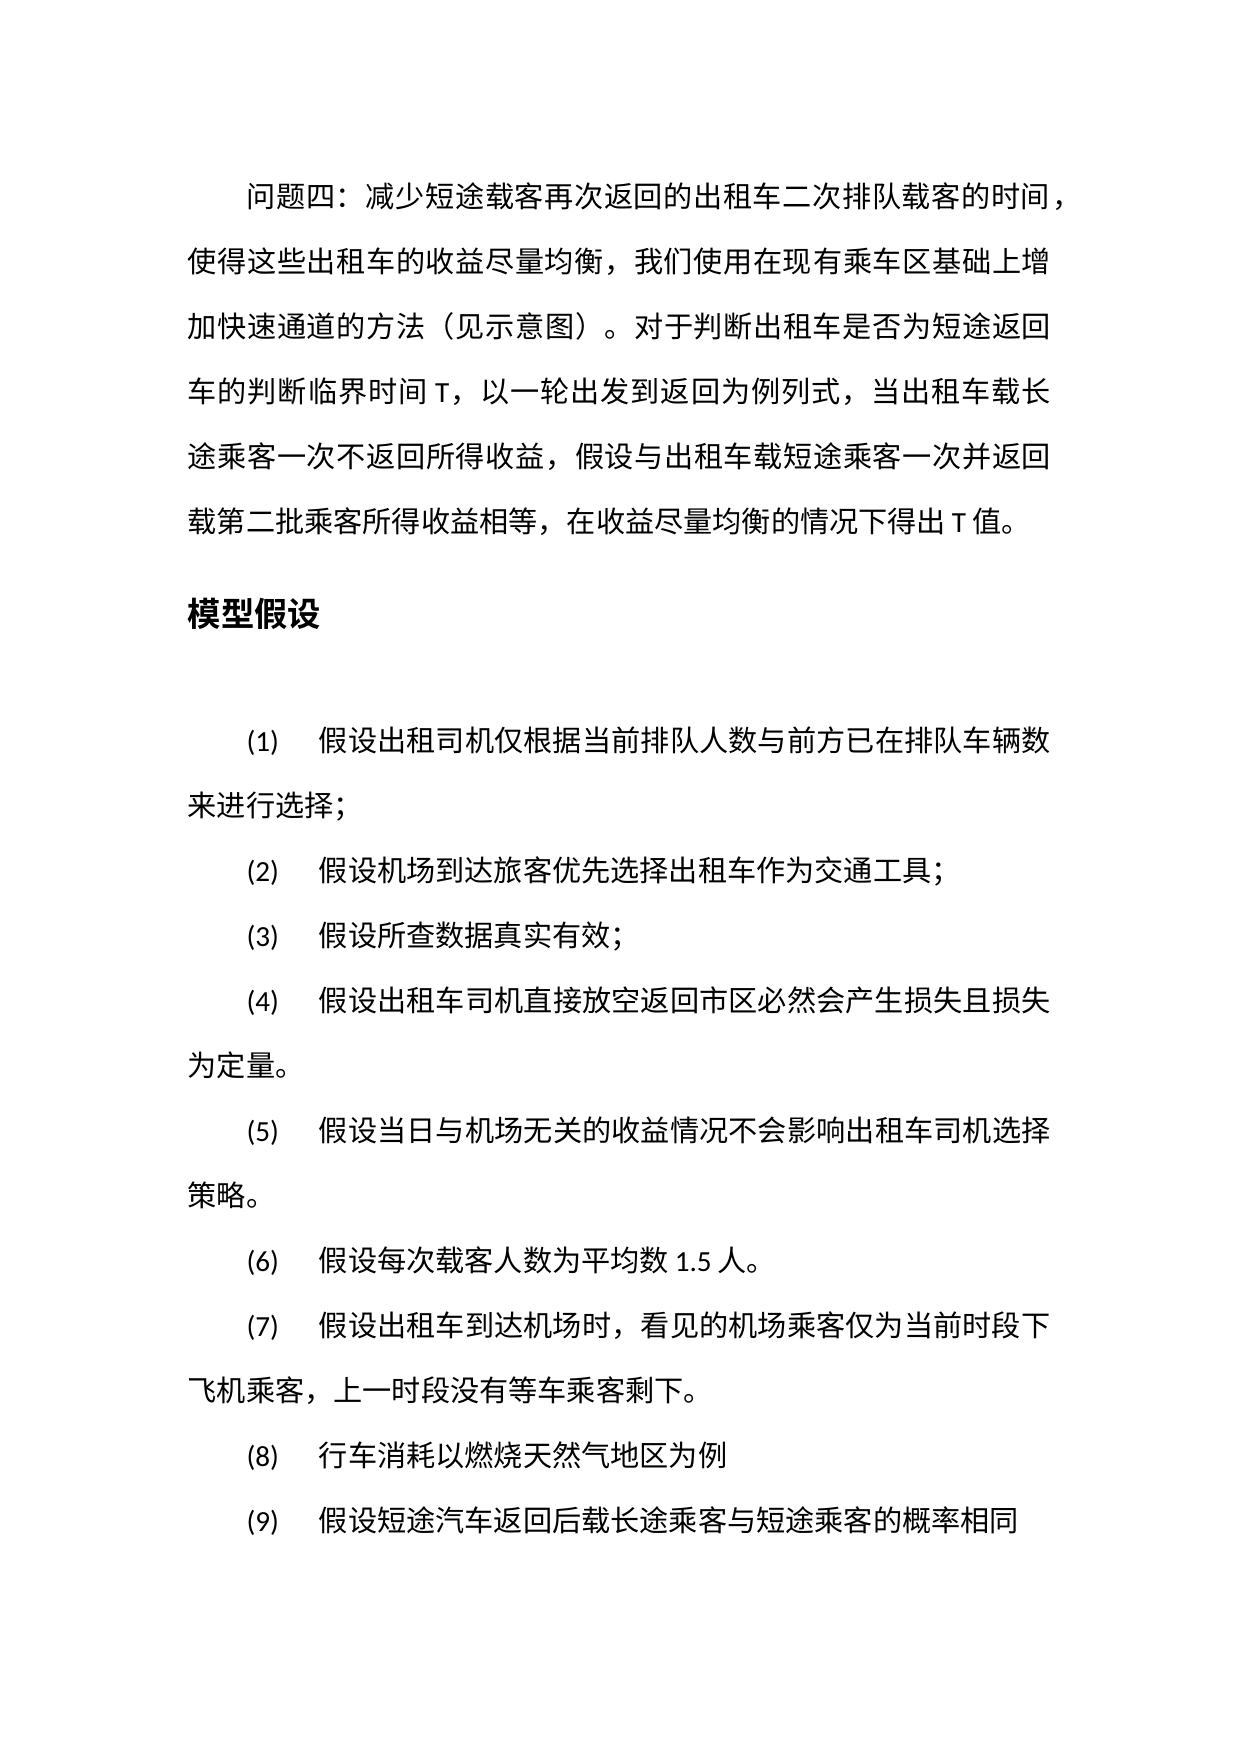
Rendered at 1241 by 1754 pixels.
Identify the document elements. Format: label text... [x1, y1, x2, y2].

list 假设当日与机场无关的收益情况不会影响出租车司机选择策略。 [187, 1096, 1053, 1226]
list 假设短途汽车返回后载长途乘客与短途乘客的概率相同 [187, 1486, 1053, 1551]
list 假设出租司机仅根据当前排队人数与前方已在排队车辆数来进行选择； [187, 706, 1053, 836]
list 行车消耗以燃烧天然气地区为例 [187, 1421, 1053, 1486]
list 假设出租车司机直接放空返回市区必然会产生损失且损失为定量。 [187, 966, 1053, 1096]
list 假设每次载客人数为平均数1.5人。 [187, 1226, 1053, 1291]
list 假设出租车到达机场时，看见的机场乘客仅为当前时段下飞机乘客，上一时段没有等车乘客剩下。 [187, 1291, 1053, 1421]
list 假设机场到达旅客优先选择出租车作为交通工具； [187, 836, 1053, 901]
text 问题四：减少短途载客再次返回的出租车二次排队载客的时间，使得这些出租车的收益尽量均衡，我们使用在现有乘车区基础上增加快速通道的方法（见示意图）。对于判断出租车是否为短途返回车的判断临界时间T，以一轮出发到返回为例列式，当出租车载长途乘客一次不返回所得收益，假设与出租车载短途乘客一次并返回载第二批乘客所得收益相等，在收益尽量均衡的情况下得出T值。 [187, 162, 1053, 552]
text 模型假设 [187, 579, 1053, 644]
list 假设所查数据真实有效； [187, 901, 1053, 966]
